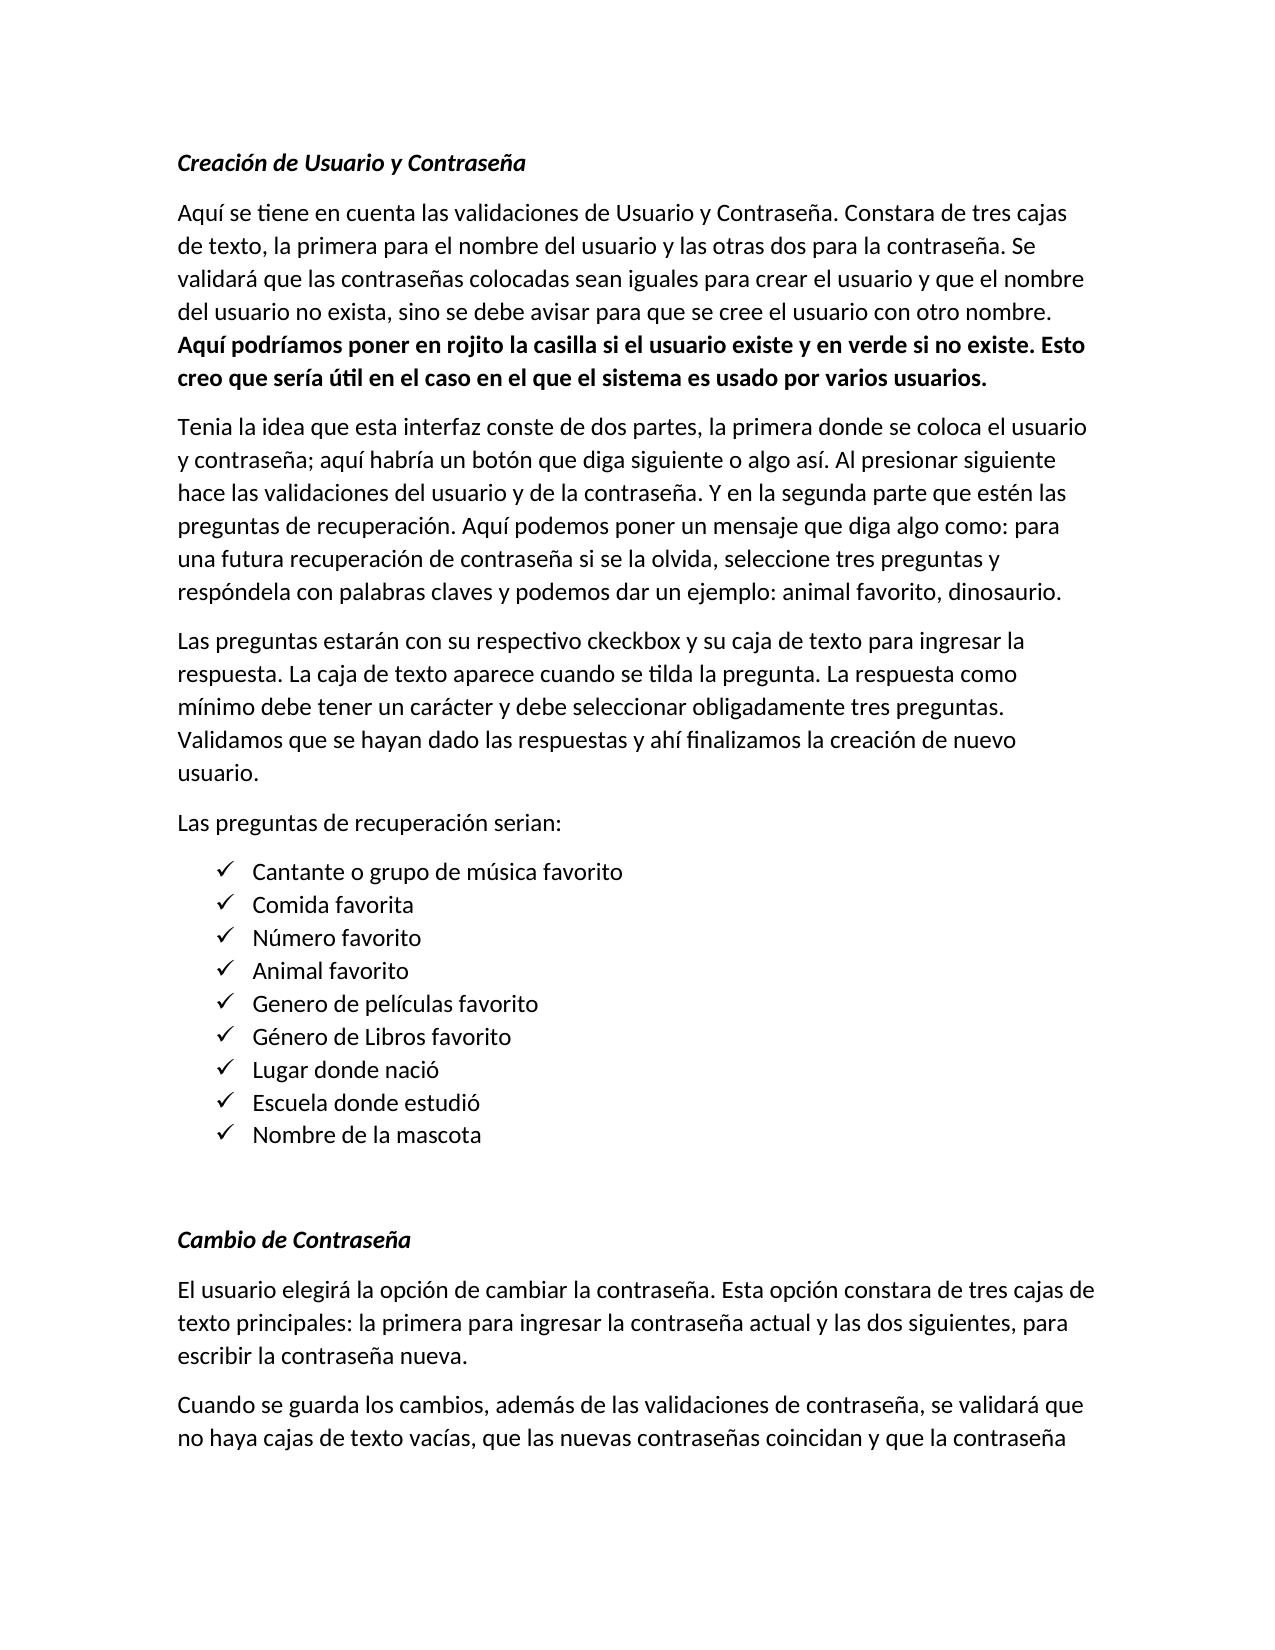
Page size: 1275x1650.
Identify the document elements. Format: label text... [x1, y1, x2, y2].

list Comida favorita [215, 889, 1098, 920]
text Las preguntas de recuperación serian: [177, 807, 1098, 837]
list Escuela donde estudió [215, 1087, 1098, 1117]
text Creación de Usuario y Contraseña [177, 148, 1098, 178]
list Genero de películas favorito [215, 988, 1098, 1018]
list Género de Libros favorito [215, 1021, 1098, 1051]
text El usuario elegirá la opción de cambiar la contraseña. Esta opción constara de tres cajas de texto principales: la primera para ingresar la contraseña actual y las dos siguientes, para escribir la contraseña nueva. [177, 1274, 1098, 1370]
text Aquí se tiene en cuenta las validaciones de Usuario y Contraseña. Constara de tres cajas de texto, la primera para el nombre del usuario y las otras dos para la contraseña. Se validará que las contraseñas colocadas sean iguales para crear el usuario y que el nombre del usuario no exista, sino se debe avisar para que se cree el usuario con otro nombre. Aquí podríamos poner en rojito la casilla si el usuario existe y en verde si no existe. Esto creo que sería útil en el caso en el que el sistema es usado por varios usuarios. [177, 197, 1098, 392]
list Nombre de la mascota [215, 1120, 1098, 1150]
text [177, 1389, 1098, 1453]
text Las preguntas estarán con su respectivo ckeckbox y su caja de texto para ingresar la respuesta. La caja de texto aparece cuando se tilda la pregunta. La respuesta como mínimo debe tener un carácter y debe seleccionar obligadamente tres preguntas. Validamos que se hayan dado las respuestas y ahí finalizamos la creación de nuevo usuario. [177, 626, 1098, 788]
list Número favorito [215, 922, 1098, 953]
list Animal favorito [215, 955, 1098, 986]
list Cantante o grupo de música favorito [215, 856, 1098, 887]
text Cambio de Contraseña [177, 1224, 1098, 1255]
text Tenia la idea que esta interfaz conste de dos partes, la primera donde se coloca el usuario y contraseña; aquí habría un botón que diga siguiente o algo así. Al presionar siguiente hace las validaciones del usuario y de la contraseña. Y en la segunda parte que estén las preguntas de recuperación. Aquí podemos poner un mensaje que diga algo como: para una futura recuperación de contraseña si se la olvida, seleccione tres preguntas y respóndela con palabras claves y podemos dar un ejemplo: animal favorito, dinosaurio. [177, 411, 1098, 606]
list Lugar donde nació [215, 1054, 1098, 1084]
